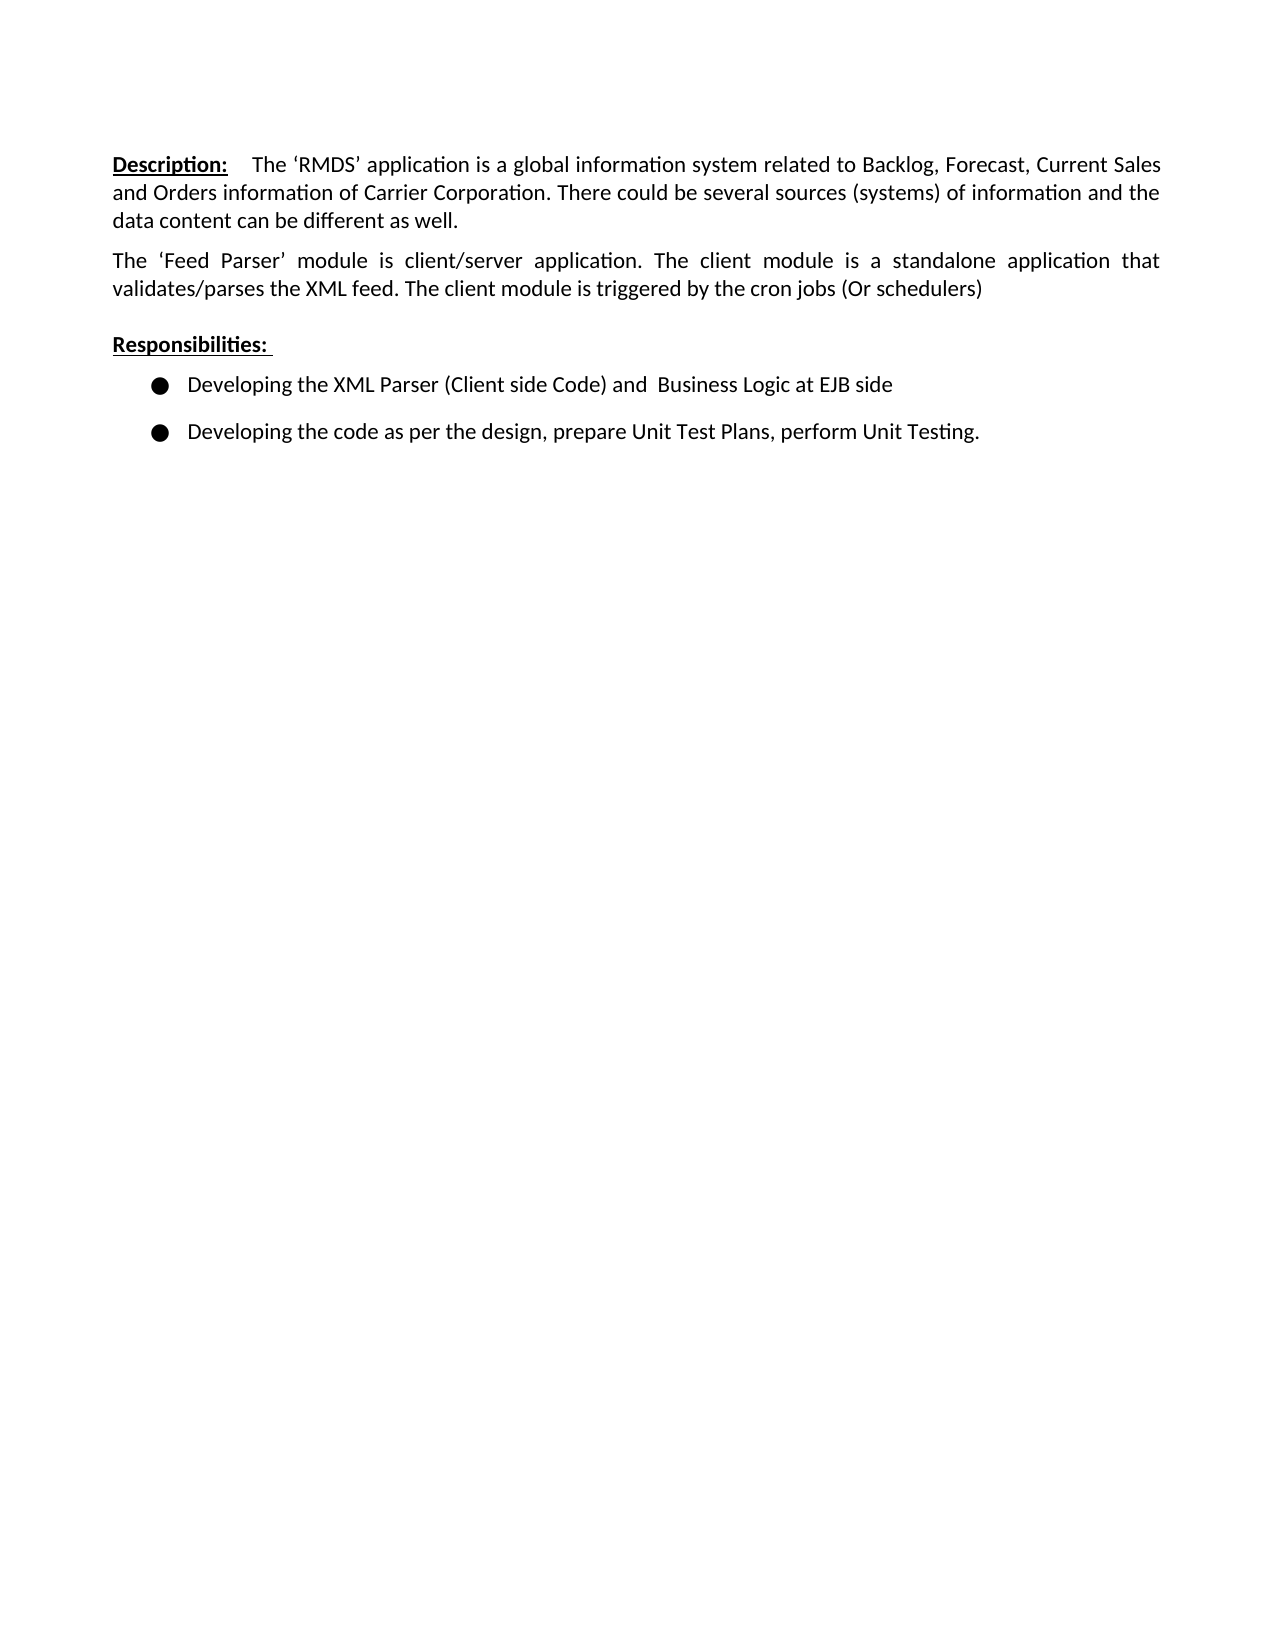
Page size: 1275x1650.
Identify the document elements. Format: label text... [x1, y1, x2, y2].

text Responsibilities: [112, 331, 1162, 359]
list Developing the code as per the design, prepare Unit Test Plans, perform Unit Testing. [150, 406, 1162, 453]
list Developing the XML Parser (Client side Code) and Business Logic at EJB side [150, 359, 1162, 406]
text Description: The ‘RMDS’ application is a global information system related to Backlog, Forecast, Current Sales and Orders information of Carrier Corporation. There could be several sources (systems) of information and the data content can be different as well. [112, 150, 1162, 234]
text The ‘Feed Parser’ module is client/server application. The client module is a standalone application that validates/parses the XML feed. The client module is triggered by the cron jobs (Or schedulers) [112, 247, 1162, 303]
